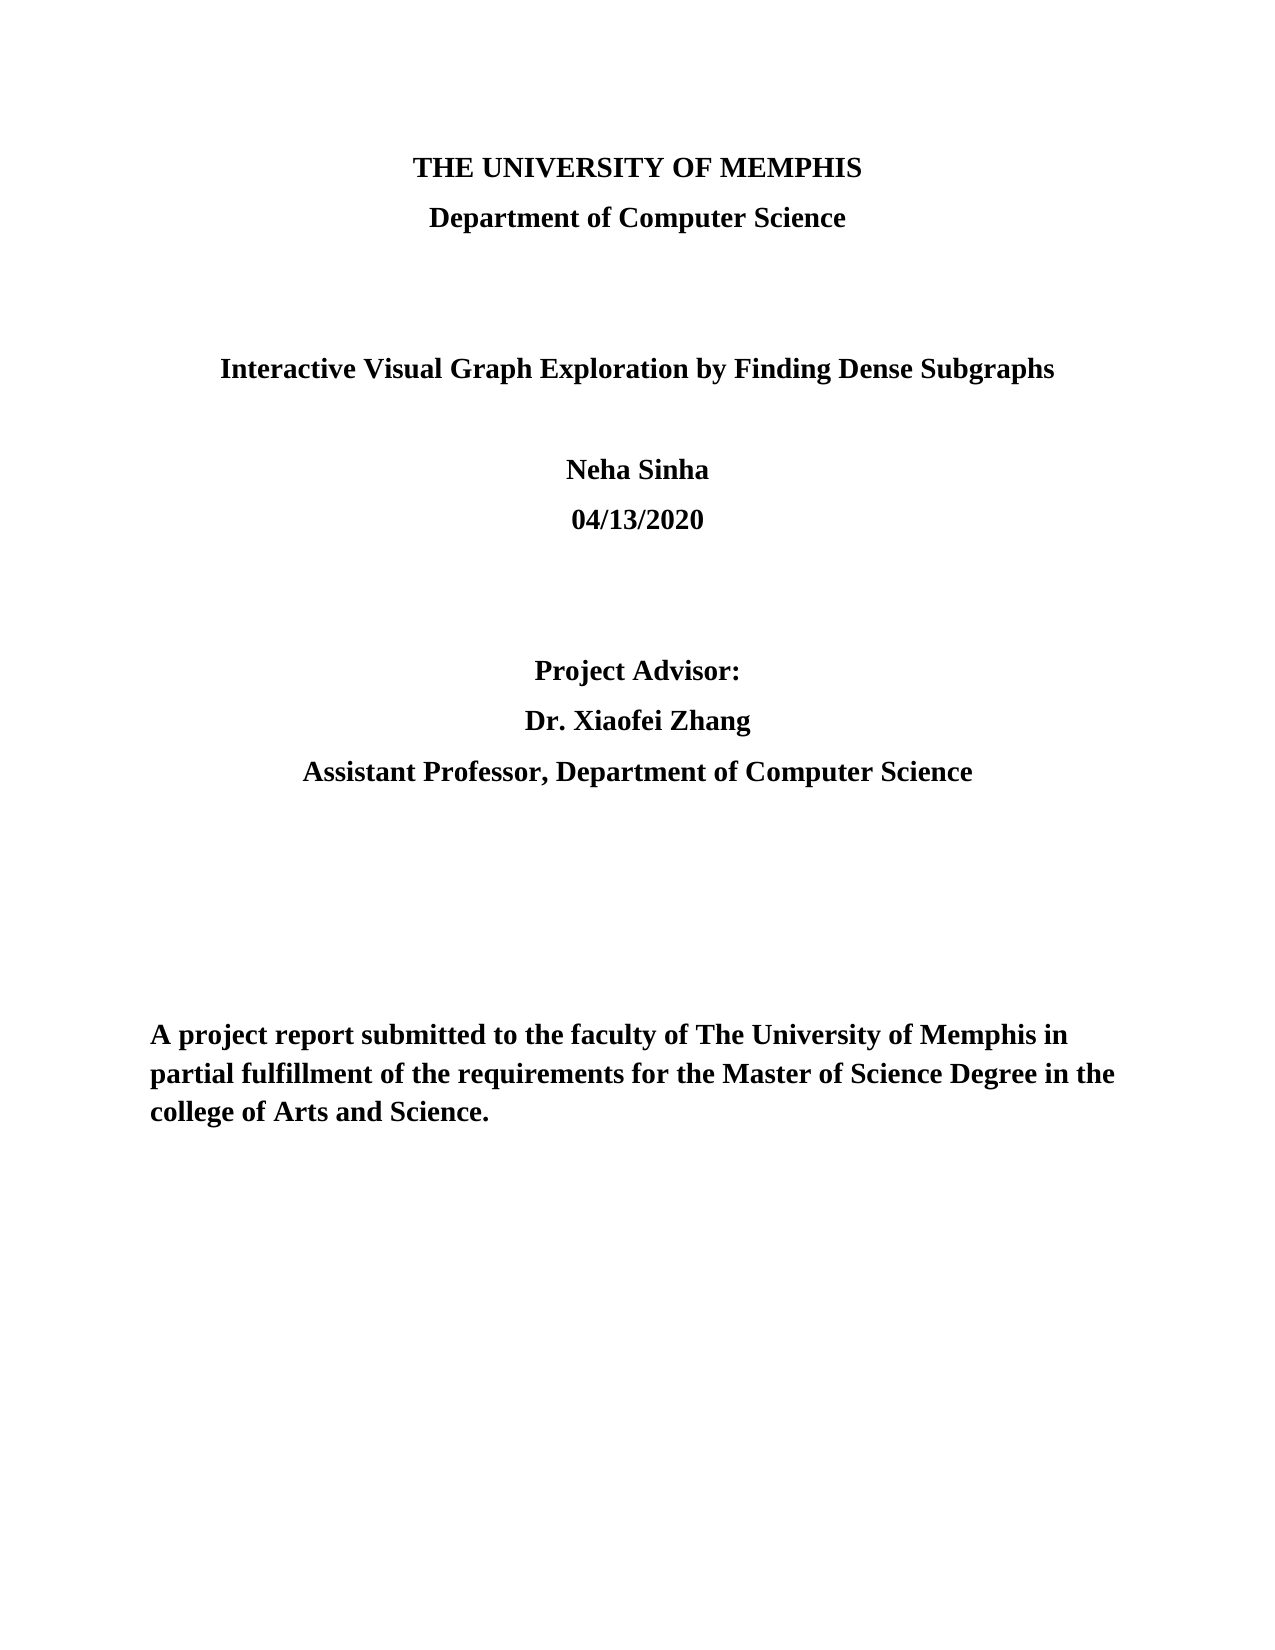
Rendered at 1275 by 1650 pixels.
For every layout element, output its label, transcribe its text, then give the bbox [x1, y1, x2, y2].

text Dr. Xiaofei Zhang [150, 703, 1125, 737]
text A project report submitted to the faculty of The University of Memphis in partial fulfillment of the requirements for the Master of Science Degree in the college of Arts and Science. [150, 1017, 1125, 1128]
text 04/13/2020 [150, 502, 1125, 536]
text Assistant Professor, Department of Computer Science [150, 754, 1125, 787]
text THE UNIVERSITY OF MEMPHIS [150, 150, 1125, 183]
text Neha Sinha [150, 452, 1125, 485]
text Interactive Visual Graph Exploration by Finding Dense Subgraphs [150, 351, 1125, 385]
text Project Advisor: [150, 653, 1125, 687]
text Department of Computer Science [150, 200, 1125, 234]
